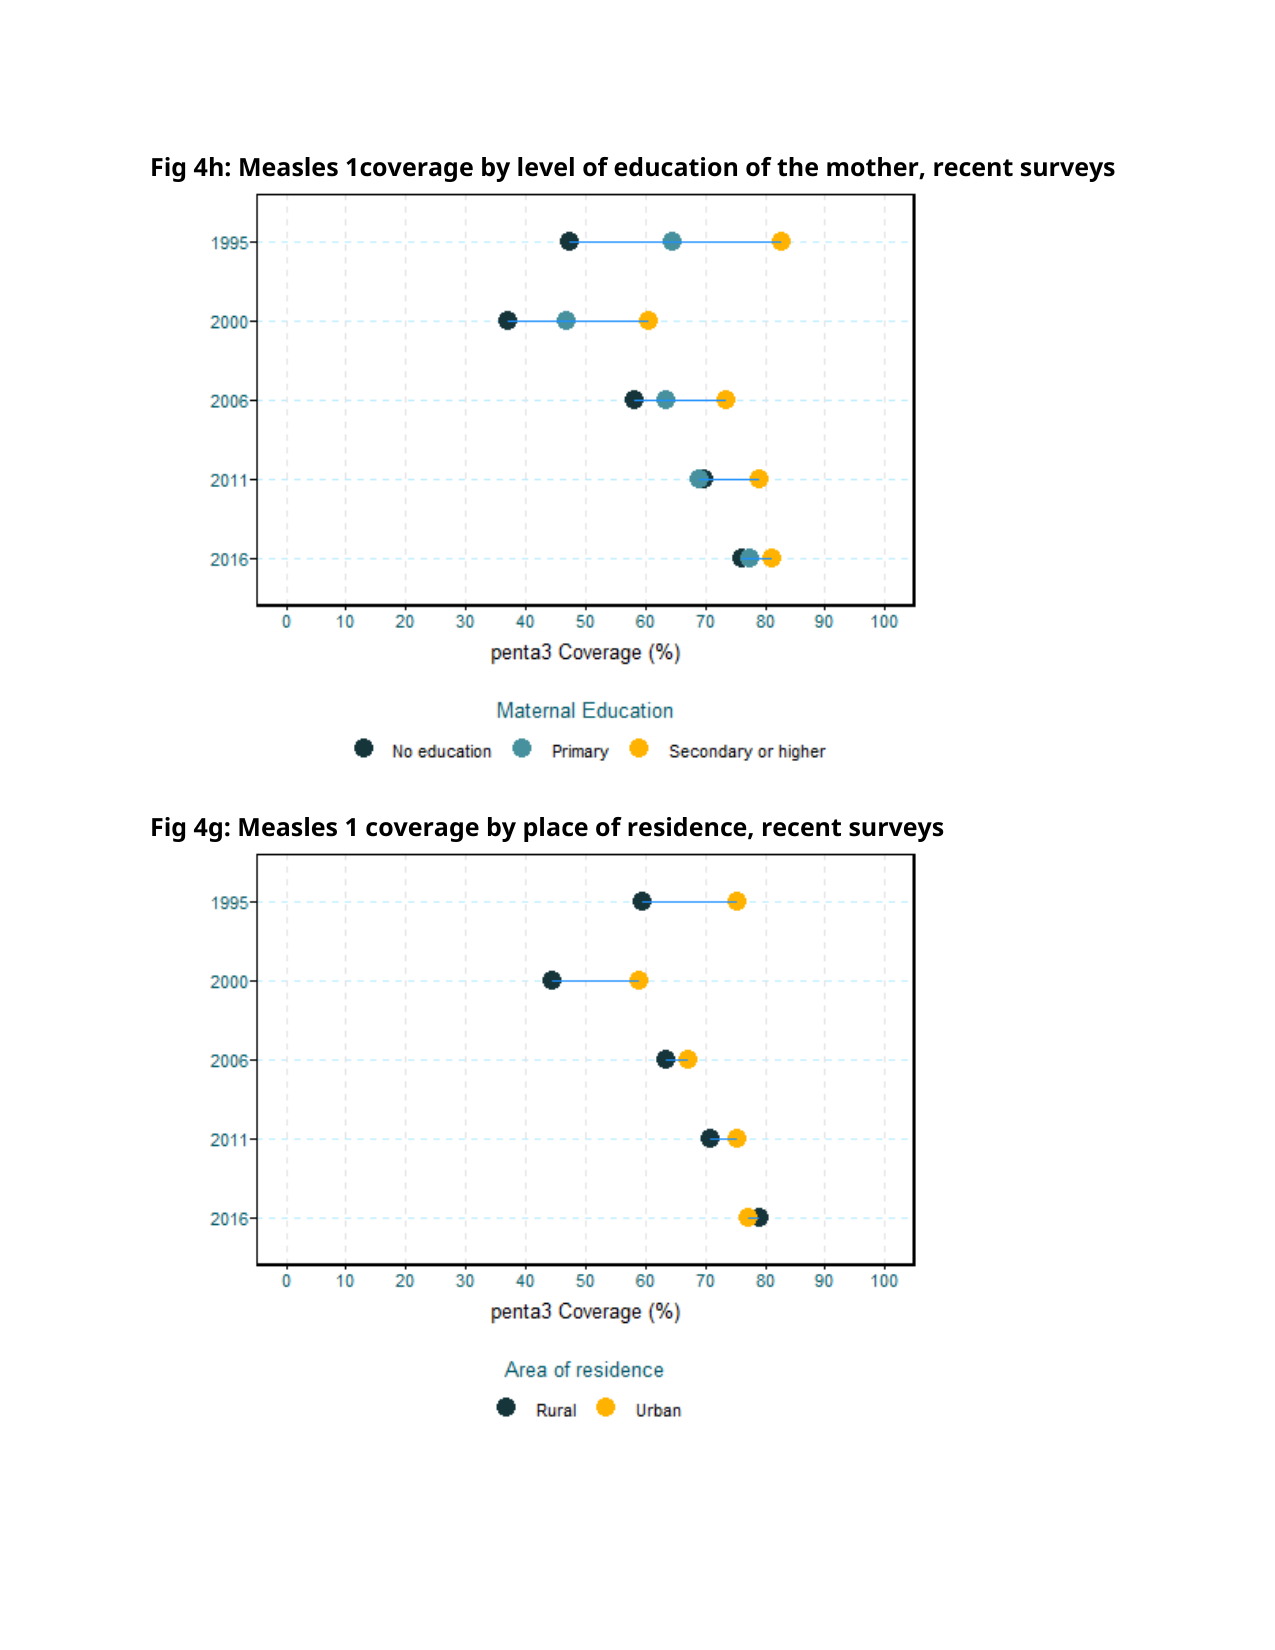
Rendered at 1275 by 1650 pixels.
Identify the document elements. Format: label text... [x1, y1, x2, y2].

picture [168, 184, 927, 791]
picture [168, 843, 927, 1450]
